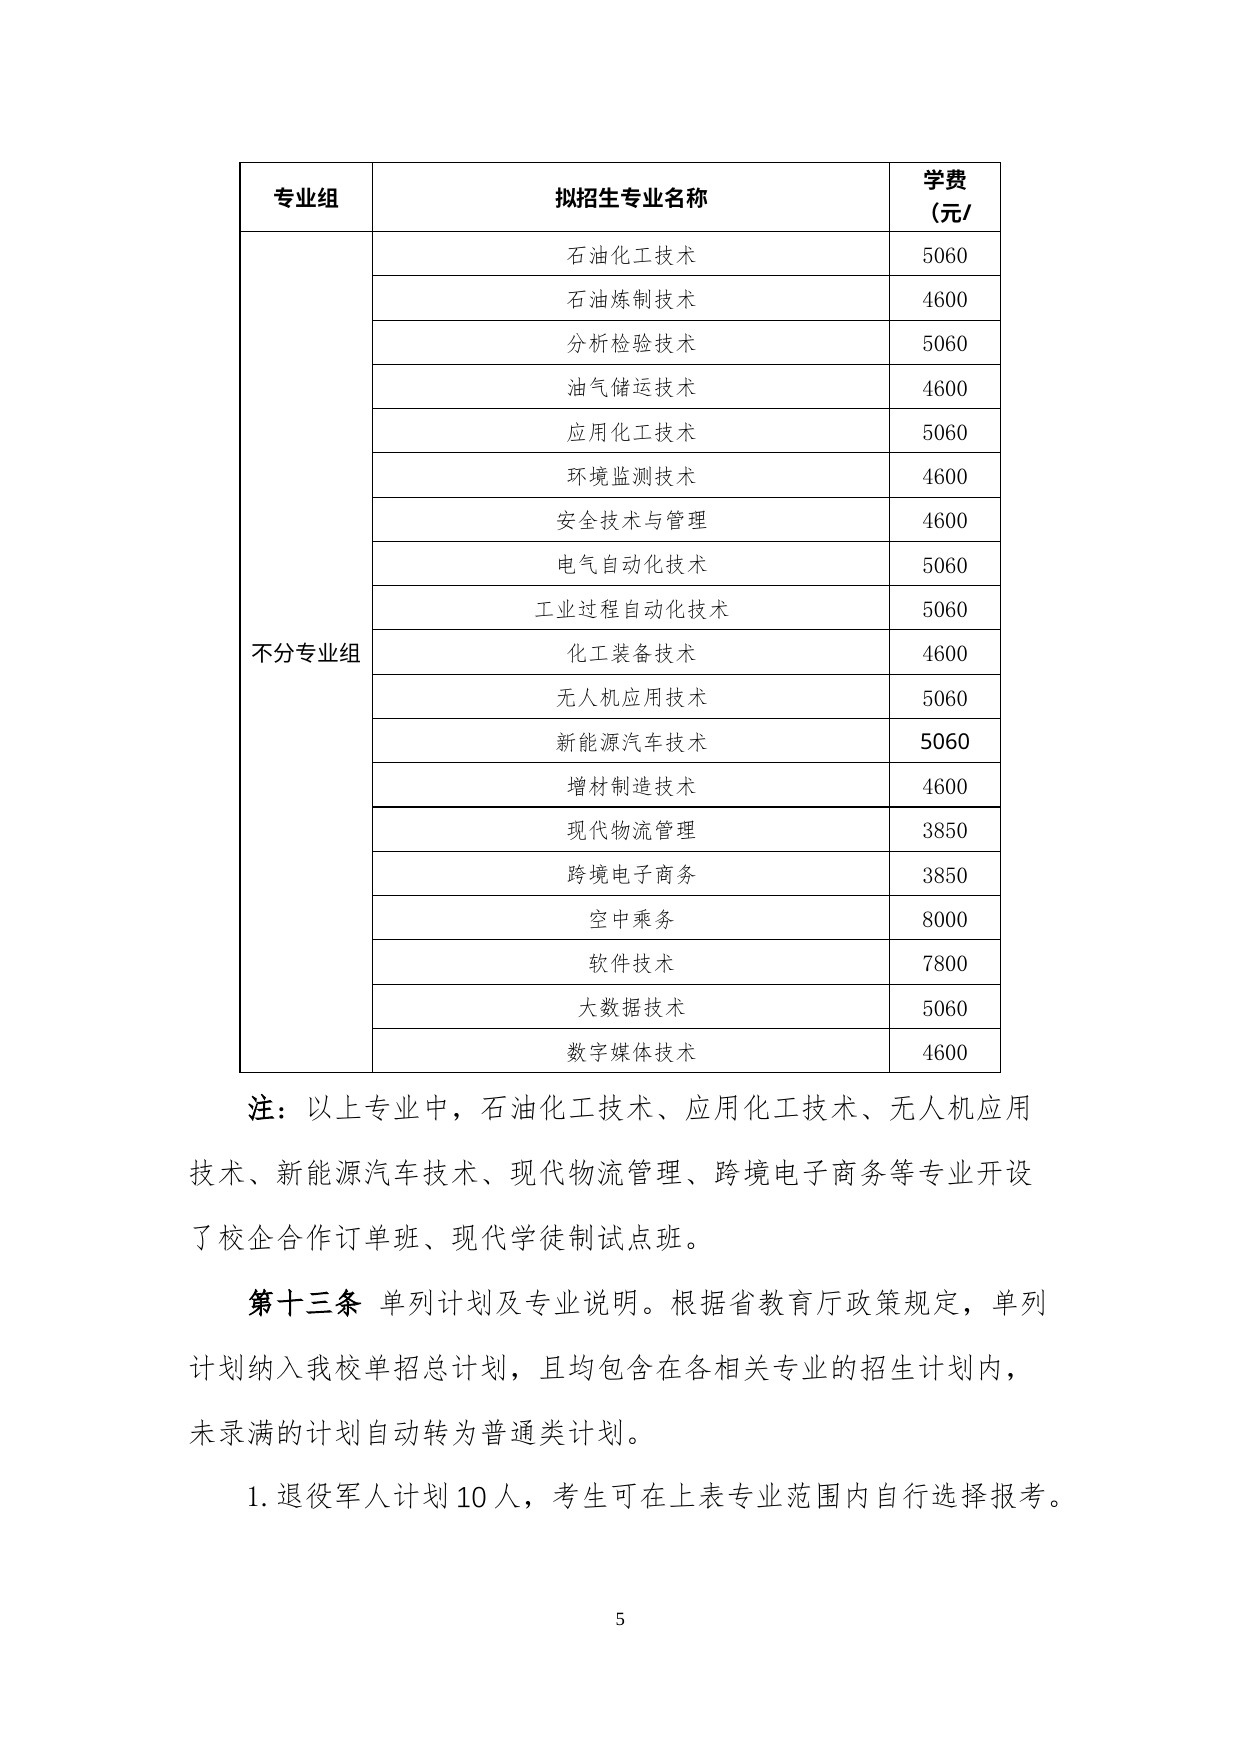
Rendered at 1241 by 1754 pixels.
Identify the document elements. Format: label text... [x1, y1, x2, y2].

table_cell 空中乘务 [373, 896, 889, 939]
table_cell 4600 [890, 630, 1000, 674]
table_cell 5060 [890, 542, 1000, 585]
table_cell 油气储运技术 [373, 365, 889, 408]
table_cell 4600 [890, 498, 1000, 541]
table_cell 石油化工技术 [373, 232, 889, 275]
table_cell 不分专业组 [241, 232, 372, 1072]
table_cell 软件技术 [373, 940, 889, 983]
table_cell 工业过程自动化技术 [373, 586, 889, 629]
table_cell 4600 [890, 365, 1000, 408]
table_cell 3850 [890, 852, 1000, 895]
table_cell 安全技术与管理 [373, 498, 889, 541]
table_cell 4600 [890, 276, 1000, 319]
table_cell 增材制造技术 [373, 763, 889, 806]
table_cell 跨境电子商务 [373, 852, 889, 895]
table_cell 新能源汽车技术 [373, 719, 889, 762]
text 注：以上专业中，石油化工技术、应用化工技术、无人机应用技术、新能源汽车技术、现代物流管理、跨境电子商务等专业开设了校企合作订单班、现代学徒制试点班。 [187, 1073, 1053, 1268]
table_header 专业组 [241, 163, 372, 231]
table_cell 5060 [890, 321, 1000, 364]
table_cell 大数据技术 [373, 985, 889, 1028]
table_cell 分析检验技术 [373, 321, 889, 364]
table_cell 5060 [890, 586, 1000, 629]
table_cell 5060 [890, 719, 1000, 762]
table_cell 应用化工技术 [373, 409, 889, 452]
table_cell 环境监测技术 [373, 453, 889, 497]
text 1.退役军人计划10人，考生可在上表专业范围内自行选择报考。 [187, 1463, 1053, 1528]
table_cell 数字媒体技术 [373, 1029, 889, 1072]
table_cell 8000 [890, 896, 1000, 939]
table_cell 5060 [890, 409, 1000, 452]
table_cell 无人机应用技术 [373, 675, 889, 718]
table_cell 化工装备技术 [373, 630, 889, 674]
table_cell 5060 [890, 675, 1000, 718]
table_cell 石油炼制技术 [373, 276, 889, 319]
table_cell 4600 [890, 763, 1000, 806]
table_cell 4600 [890, 1029, 1000, 1072]
table_cell 3850 [890, 808, 1000, 851]
table_header 学费 （元/年） [890, 163, 1000, 231]
table_cell 电气自动化技术 [373, 542, 889, 585]
table_header 拟招生专业名称 [373, 163, 889, 231]
table_cell 5060 [890, 232, 1000, 275]
table_cell 5060 [890, 985, 1000, 1028]
table_cell 7800 [890, 940, 1000, 983]
table_cell 4600 [890, 453, 1000, 497]
table_cell 现代物流管理 [373, 808, 889, 851]
text 第十三条 单列计划及专业说明。根据省教育厅政策规定，单列计划纳入我校单招总计划，且均包含在各相关专业的招生计划内，未录满的计划自动转为普通类计划。 [187, 1268, 1053, 1463]
